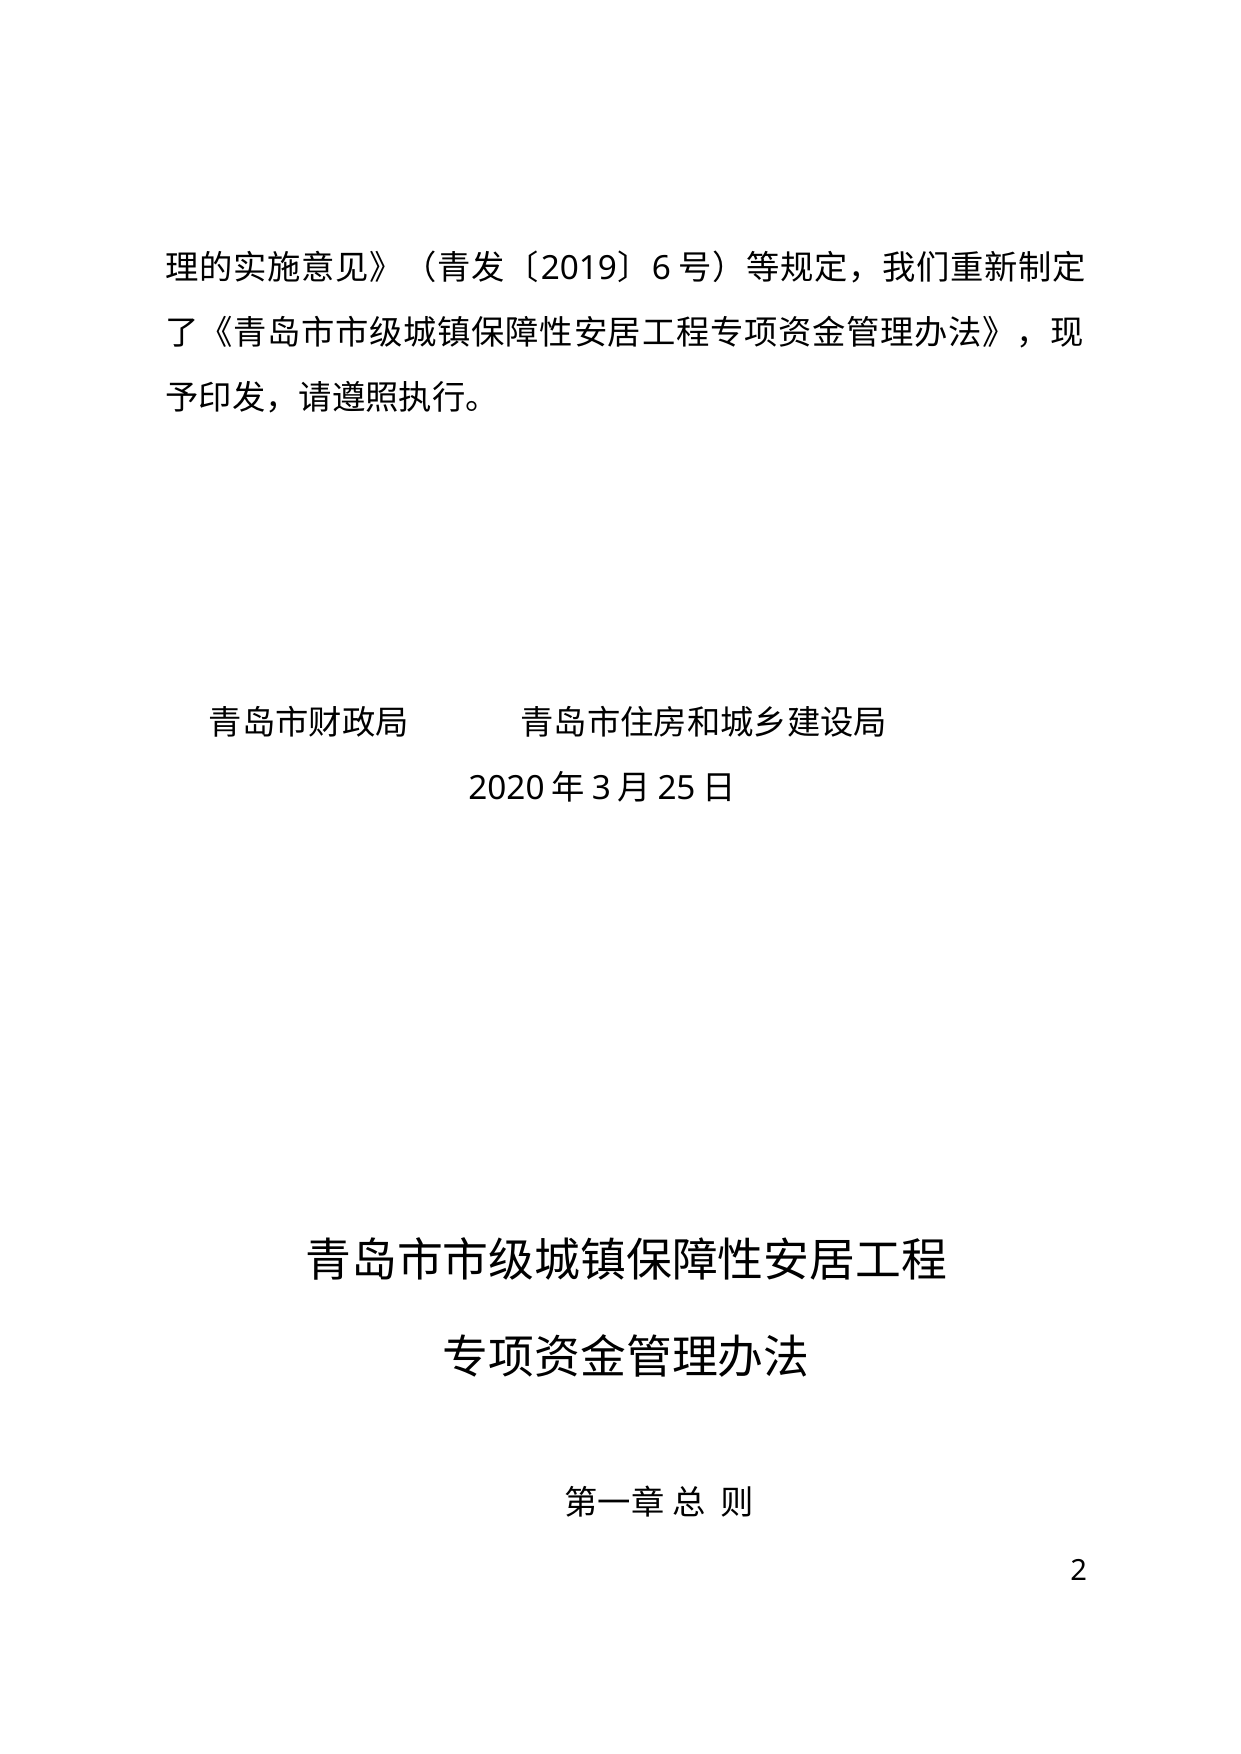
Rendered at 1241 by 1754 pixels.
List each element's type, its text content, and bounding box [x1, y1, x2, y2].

text 2020年3月25日 [165, 753, 1087, 818]
text 青岛市市级城镇保障性安居工程 [165, 1208, 1087, 1305]
text 第一章 总 则 [165, 1468, 1087, 1533]
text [165, 233, 1087, 428]
text 专项资金管理办法 [165, 1305, 1087, 1403]
text 青岛市财政局 青岛市住房和城乡建设局 [165, 688, 1087, 753]
